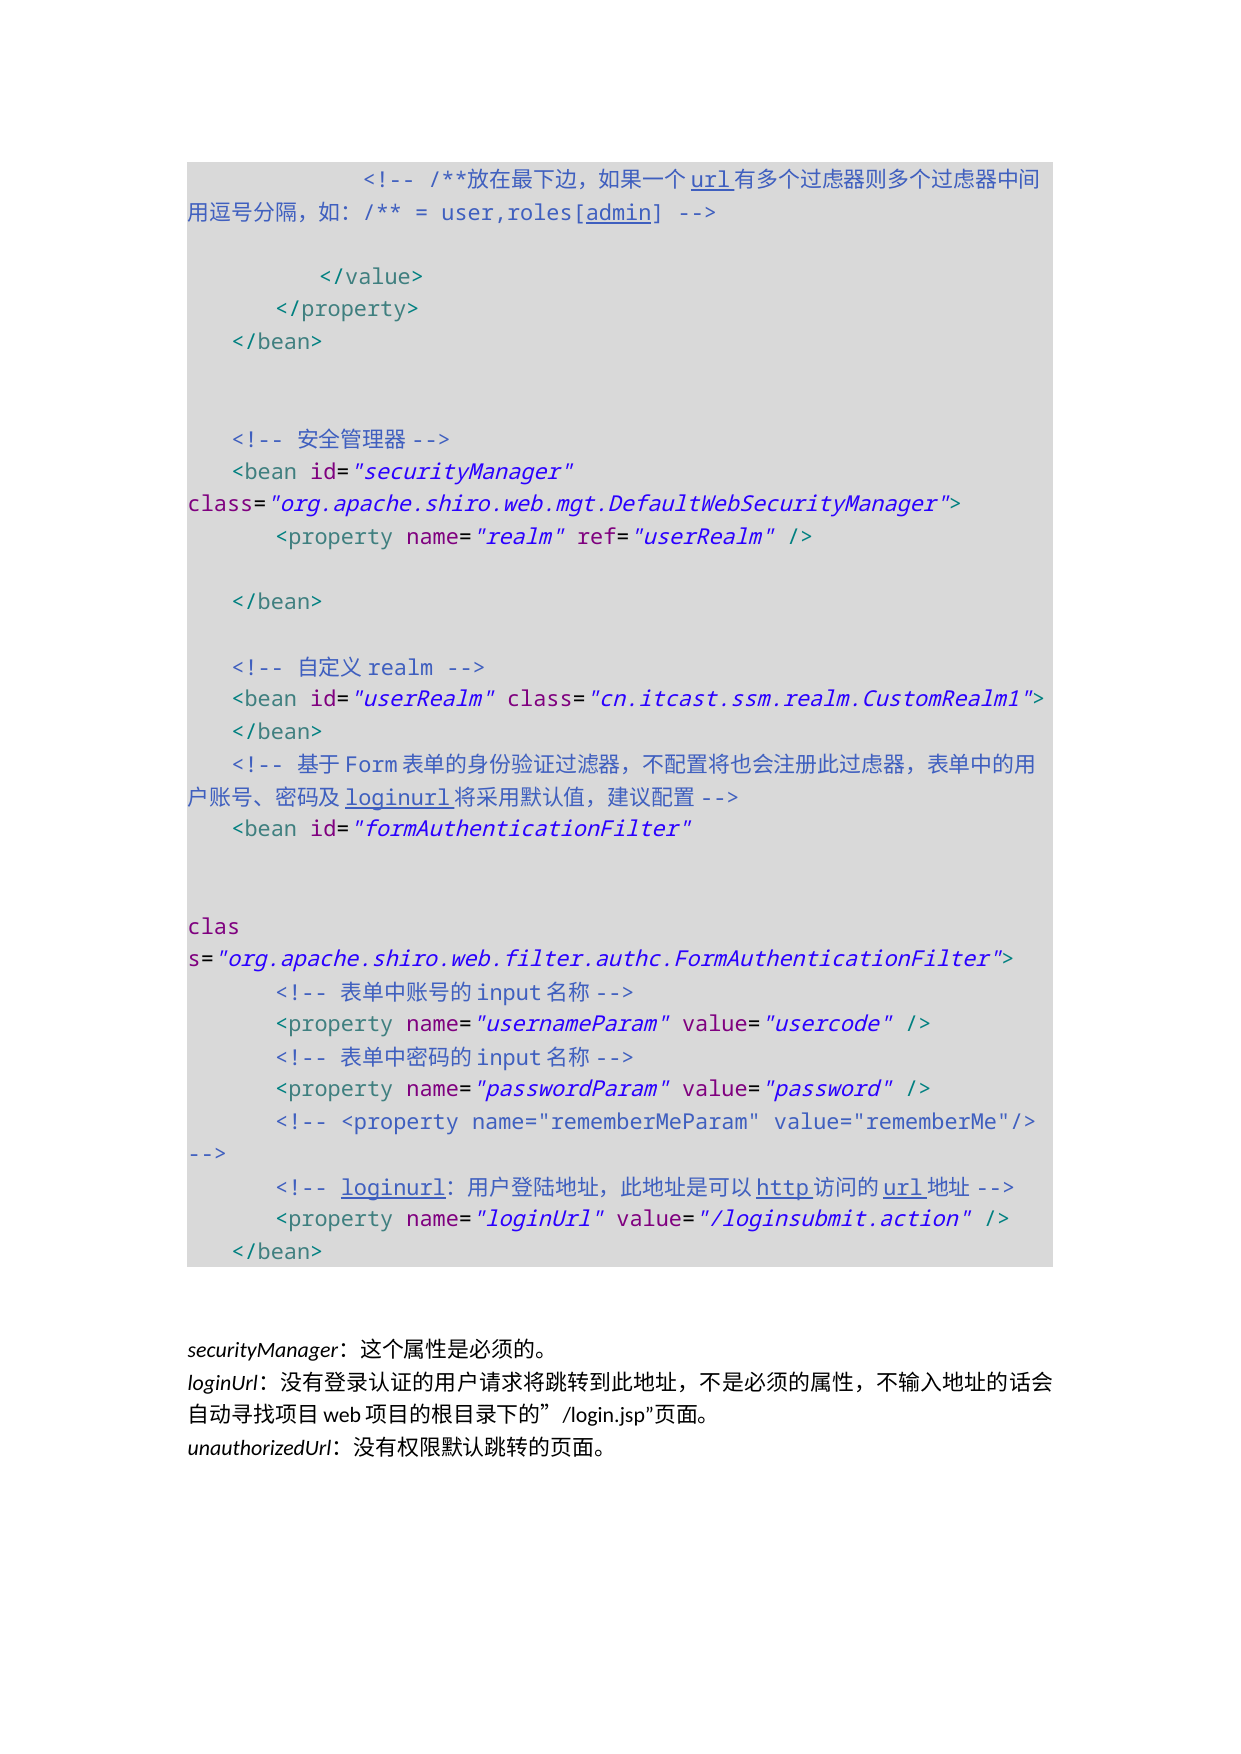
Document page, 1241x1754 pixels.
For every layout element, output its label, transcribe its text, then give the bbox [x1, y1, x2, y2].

text securityManager：这个属性是必须的。 [187, 1332, 1053, 1364]
text <!-- 安全管理器 --> [187, 422, 1053, 454]
text <!-- 表单中密码的input名称 --> [187, 1039, 1053, 1072]
text unauthorizedUrl：没有权限默认跳转的页面。 [187, 1429, 1053, 1462]
text <!-- 自定义 realm --> [187, 649, 1053, 682]
text <property name="passwordParam" value="password" /> [187, 1072, 1053, 1104]
text <!-- 表单中账号的input名称 --> [187, 974, 1053, 1007]
text <!-- <property name="rememberMeParam" value="rememberMe"/> --> [187, 1104, 1053, 1169]
text loginUrl：没有登录认证的用户请求将跳转到此地址，不是必须的属性，不输入地址的话会自动寻找项目web项目的根目录下的”/login.jsp”页面。 [187, 1364, 1053, 1429]
text </bean> [187, 324, 1053, 357]
text <property name="realm" ref="userRealm" /> [187, 519, 1053, 552]
text <bean id="securityManager" class="org.apache.shiro.web.mgt.DefaultWebSecurityManager"> [187, 454, 1053, 519]
text <!-- loginurl：用户登陆地址，此地址是可以http访问的url地址 --> [187, 1169, 1053, 1202]
text <property name="loginUrl" value="/loginsubmit.action" /> [187, 1202, 1053, 1234]
text </bean> [187, 584, 1053, 617]
text </property> [187, 292, 1053, 324]
text </bean> [187, 1234, 1053, 1267]
text class="org.apache.shiro.web.filter.authc.FormAuthenticationFilter"> [187, 844, 1053, 974]
text <property name="usernameParam" value="usercode" /> [187, 1007, 1053, 1039]
text <!-- 基于Form表单的身份验证过滤器，不配置将也会注册此过虑器，表单中的用户账号、密码及loginurl将采用默认值，建议配置 --> [187, 747, 1053, 812]
text </value> [187, 259, 1053, 292]
text </bean> [187, 714, 1053, 747]
text <bean id="formAuthenticationFilter" [187, 812, 1053, 844]
text <bean id="userRealm" class="cn.itcast.ssm.realm.CustomRealm1"> [187, 682, 1053, 714]
text <!-- /**放在最下边，如果一个url有多个过虑器则多个过虑器中间用逗号分隔，如：/** = user,roles[admin] --> [187, 162, 1053, 227]
